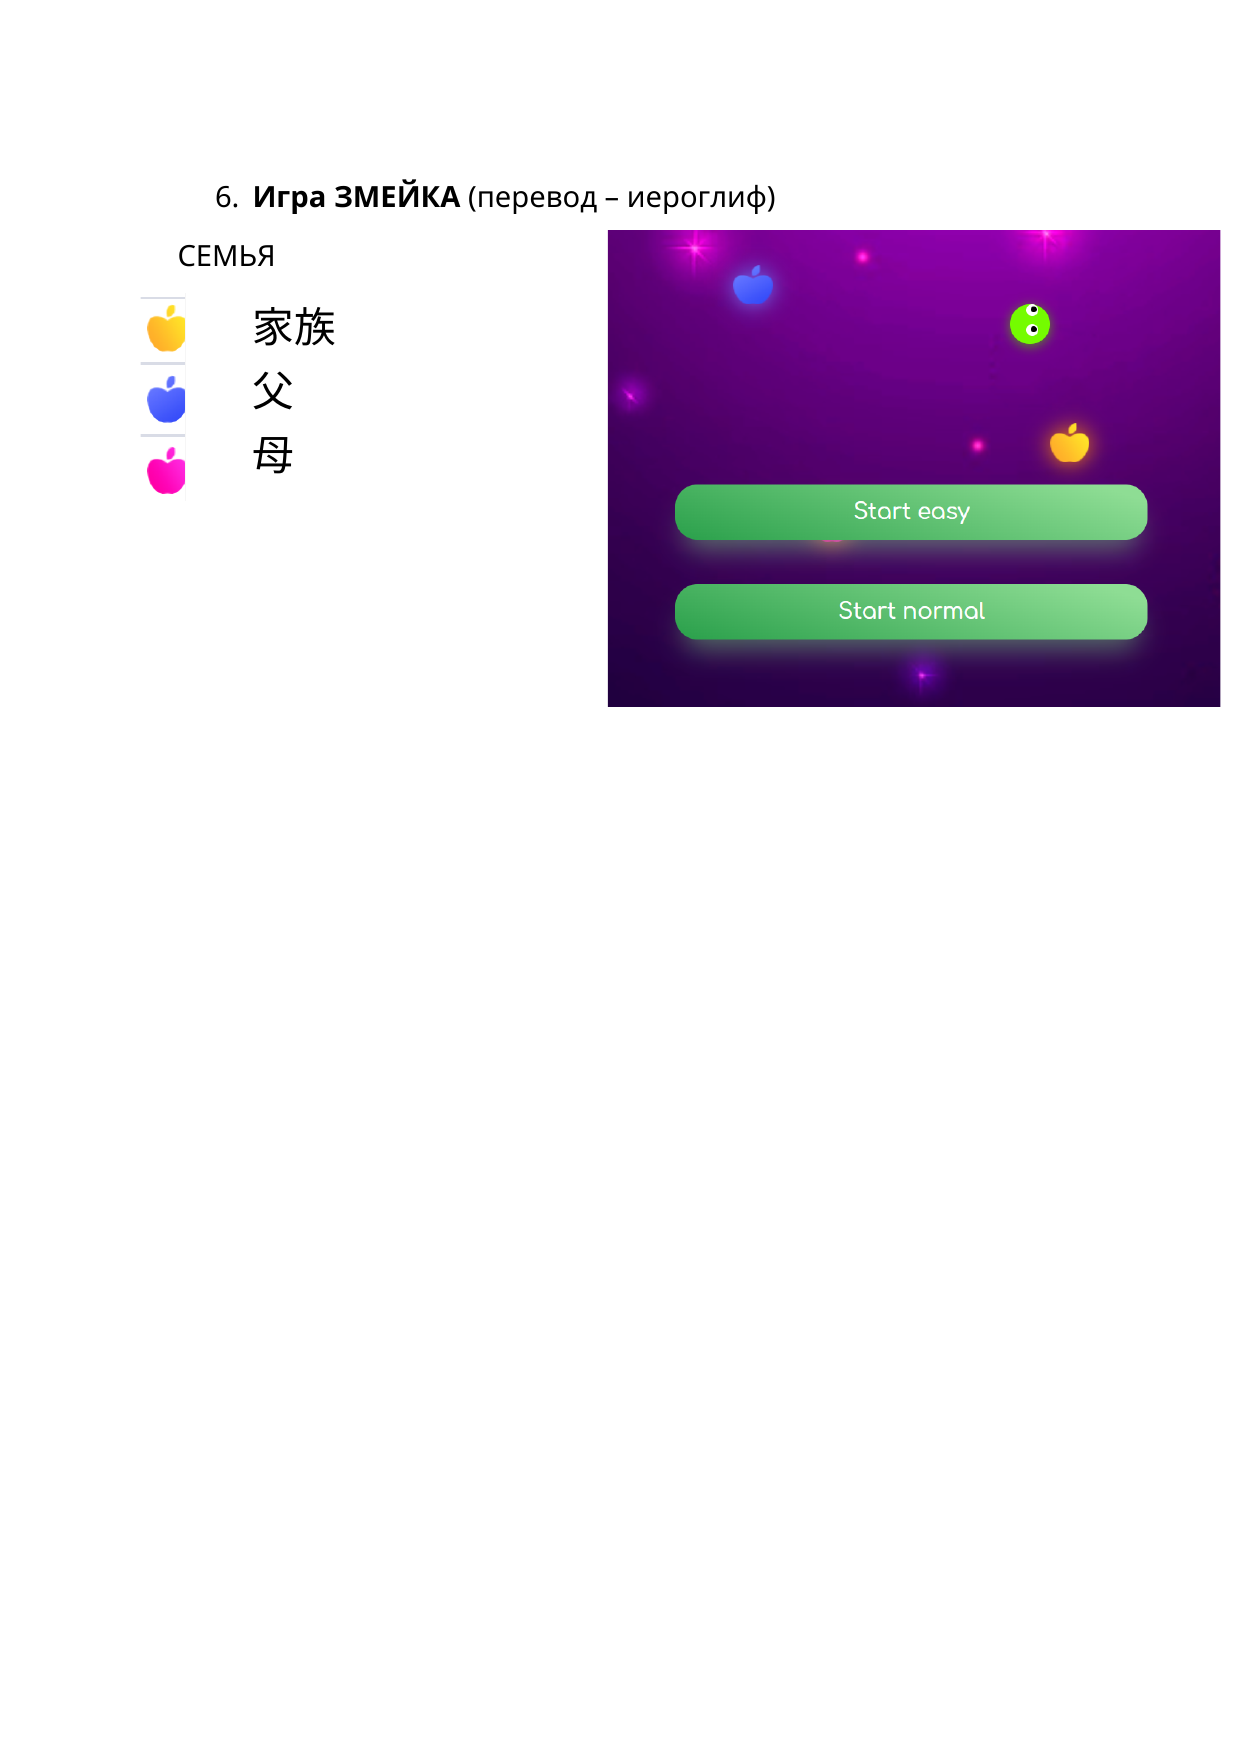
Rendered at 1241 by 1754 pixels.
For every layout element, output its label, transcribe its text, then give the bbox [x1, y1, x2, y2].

list 母 [252, 422, 607, 482]
picture [607, 230, 1221, 707]
picture [140, 293, 186, 501]
text СЕМЬЯ [177, 235, 607, 275]
list 父 [252, 358, 607, 418]
list Игра ЗМЕЙКА (перевод – иероглиф) [215, 177, 1152, 216]
list 家族 [252, 294, 607, 354]
